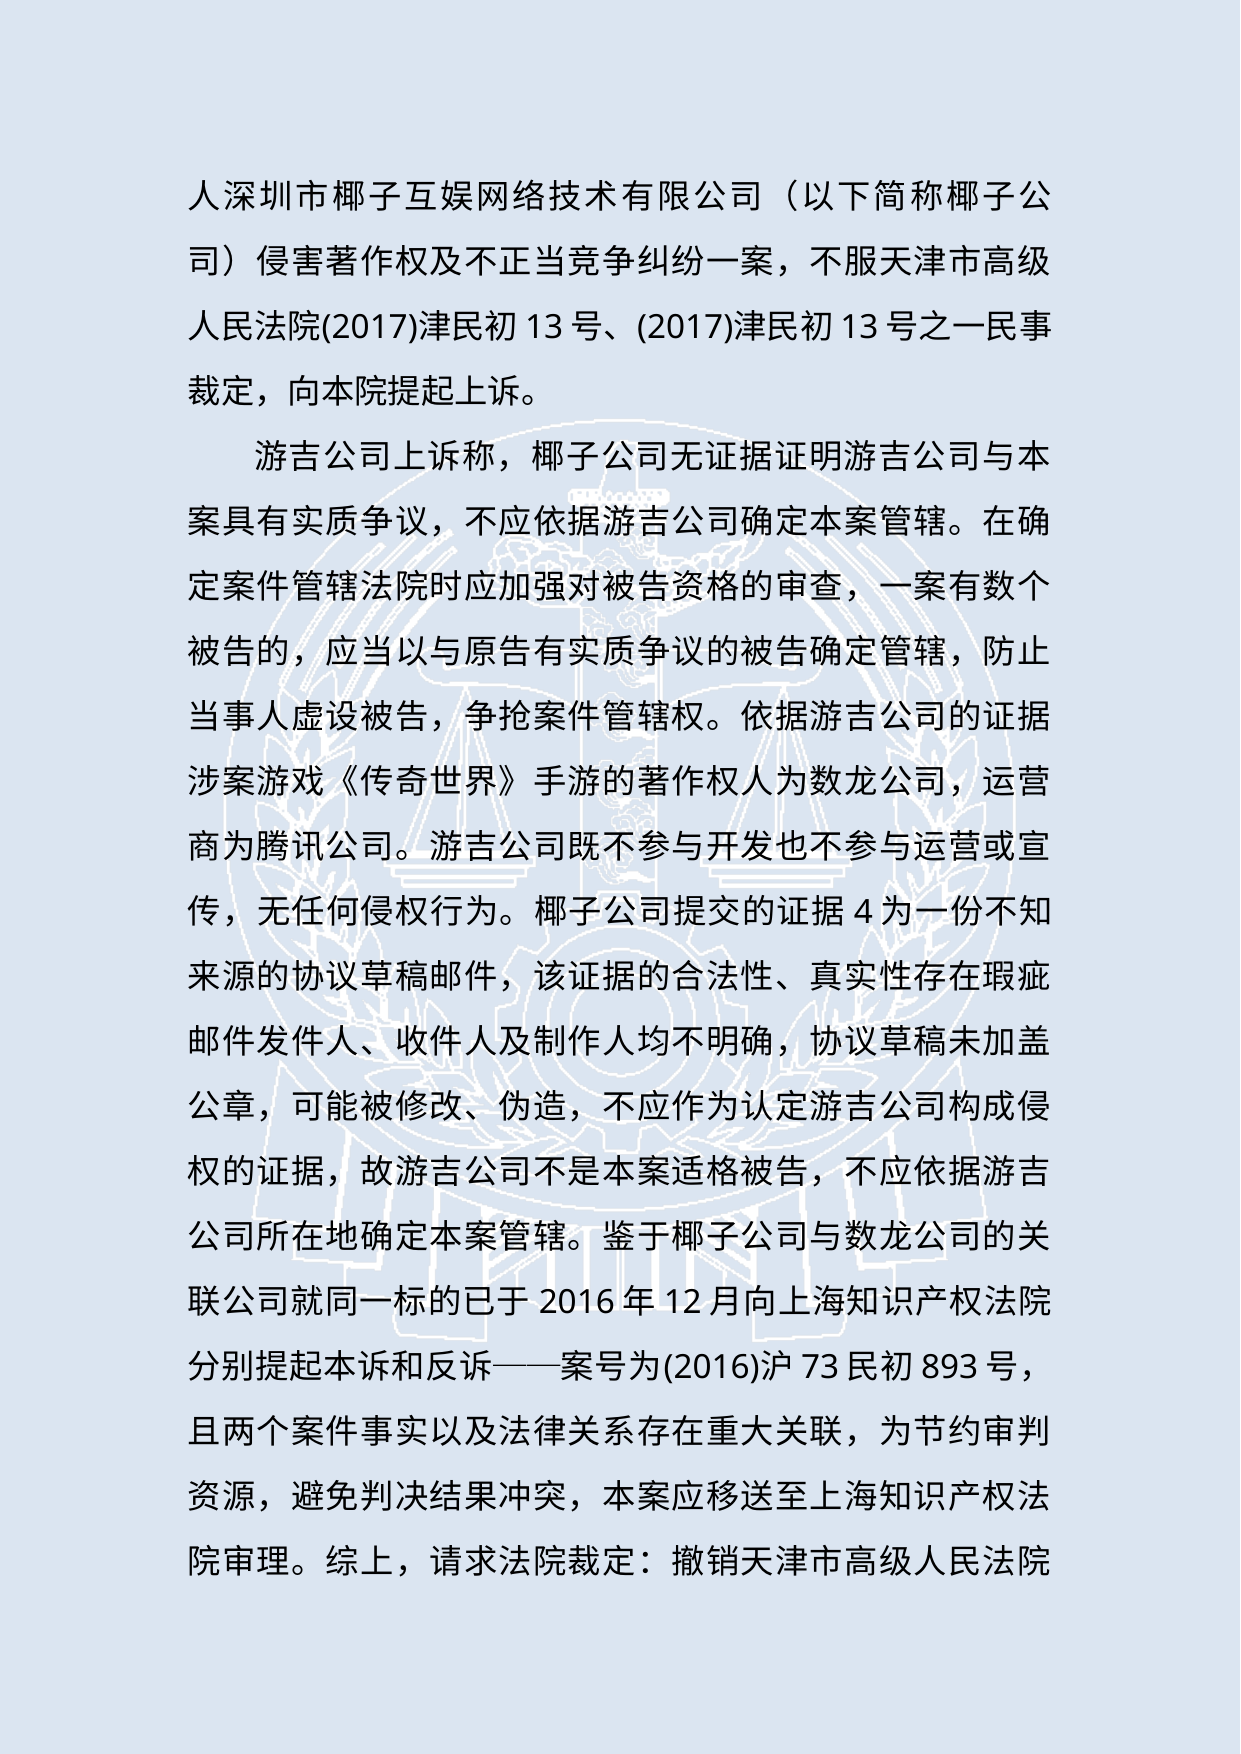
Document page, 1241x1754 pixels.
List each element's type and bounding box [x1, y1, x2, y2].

text [187, 162, 1053, 422]
text [187, 422, 1053, 1592]
